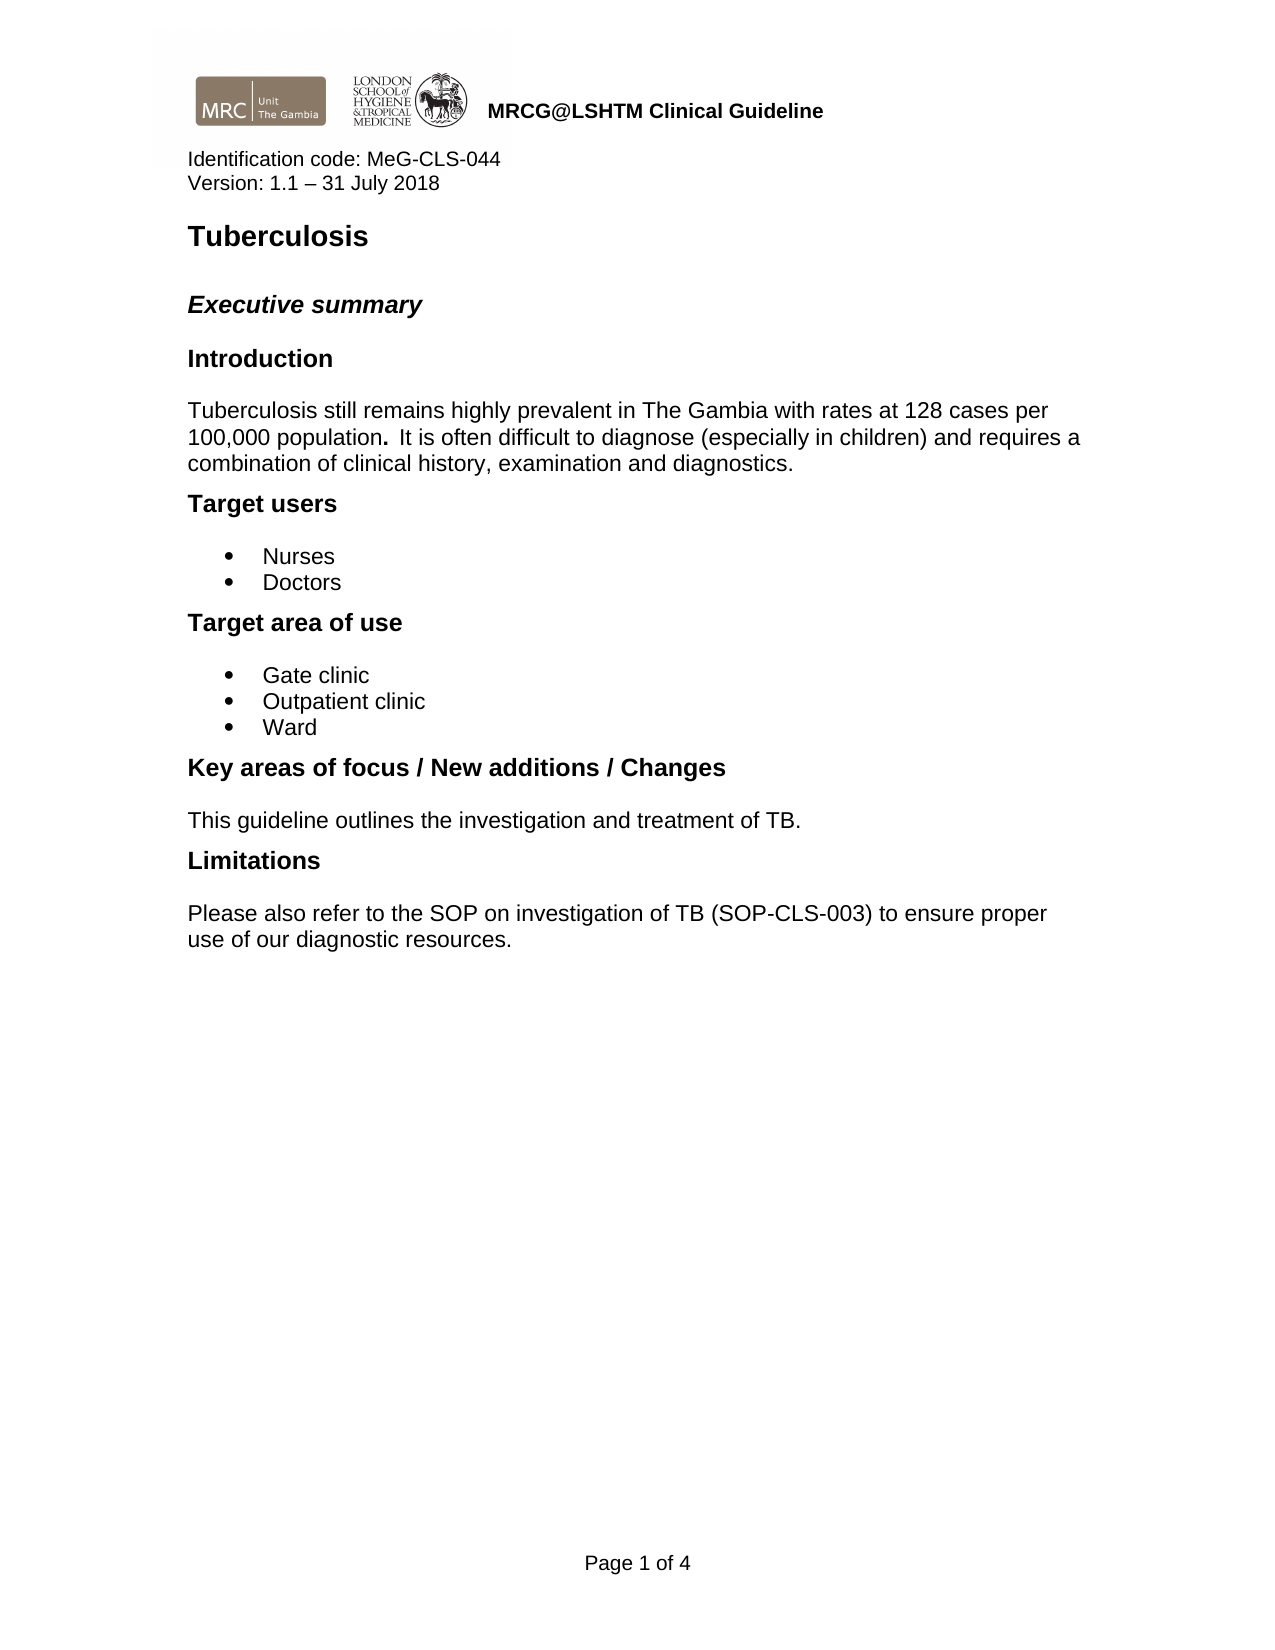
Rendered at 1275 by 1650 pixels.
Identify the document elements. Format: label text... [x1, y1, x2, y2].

text Please also refer to the SOP on investigation of TB (SOP-CLS-003) to ensure proper use of our diagnostic resources. [187, 899, 1087, 952]
subtitle Target area of use [187, 608, 1087, 637]
subtitle Tuberculosis [187, 219, 1087, 252]
subtitle Key areas of focus / New additions / Changes [187, 753, 1087, 782]
text Tuberculosis still remains highly prevalent in The Gambia with rates at 128 cases per 100,000 population. It is often difficult to diagnose (especially in children) and requires a combination of clinical history, examination and diagnostics. [187, 397, 1087, 476]
picture [146, 26, 517, 174]
text This guideline outlines the investigation and treatment of TB. [187, 807, 1087, 833]
list Outpatient clinic [225, 688, 1087, 714]
list Nurses [225, 543, 1087, 569]
subtitle Target users [187, 489, 1087, 518]
list Doctors [225, 569, 1087, 595]
subtitle Executive summary [187, 290, 1087, 318]
list Ward [225, 714, 1087, 741]
list Gate clinic [225, 662, 1087, 688]
subtitle Introduction [187, 343, 1087, 372]
subtitle Limitations [187, 846, 1087, 874]
